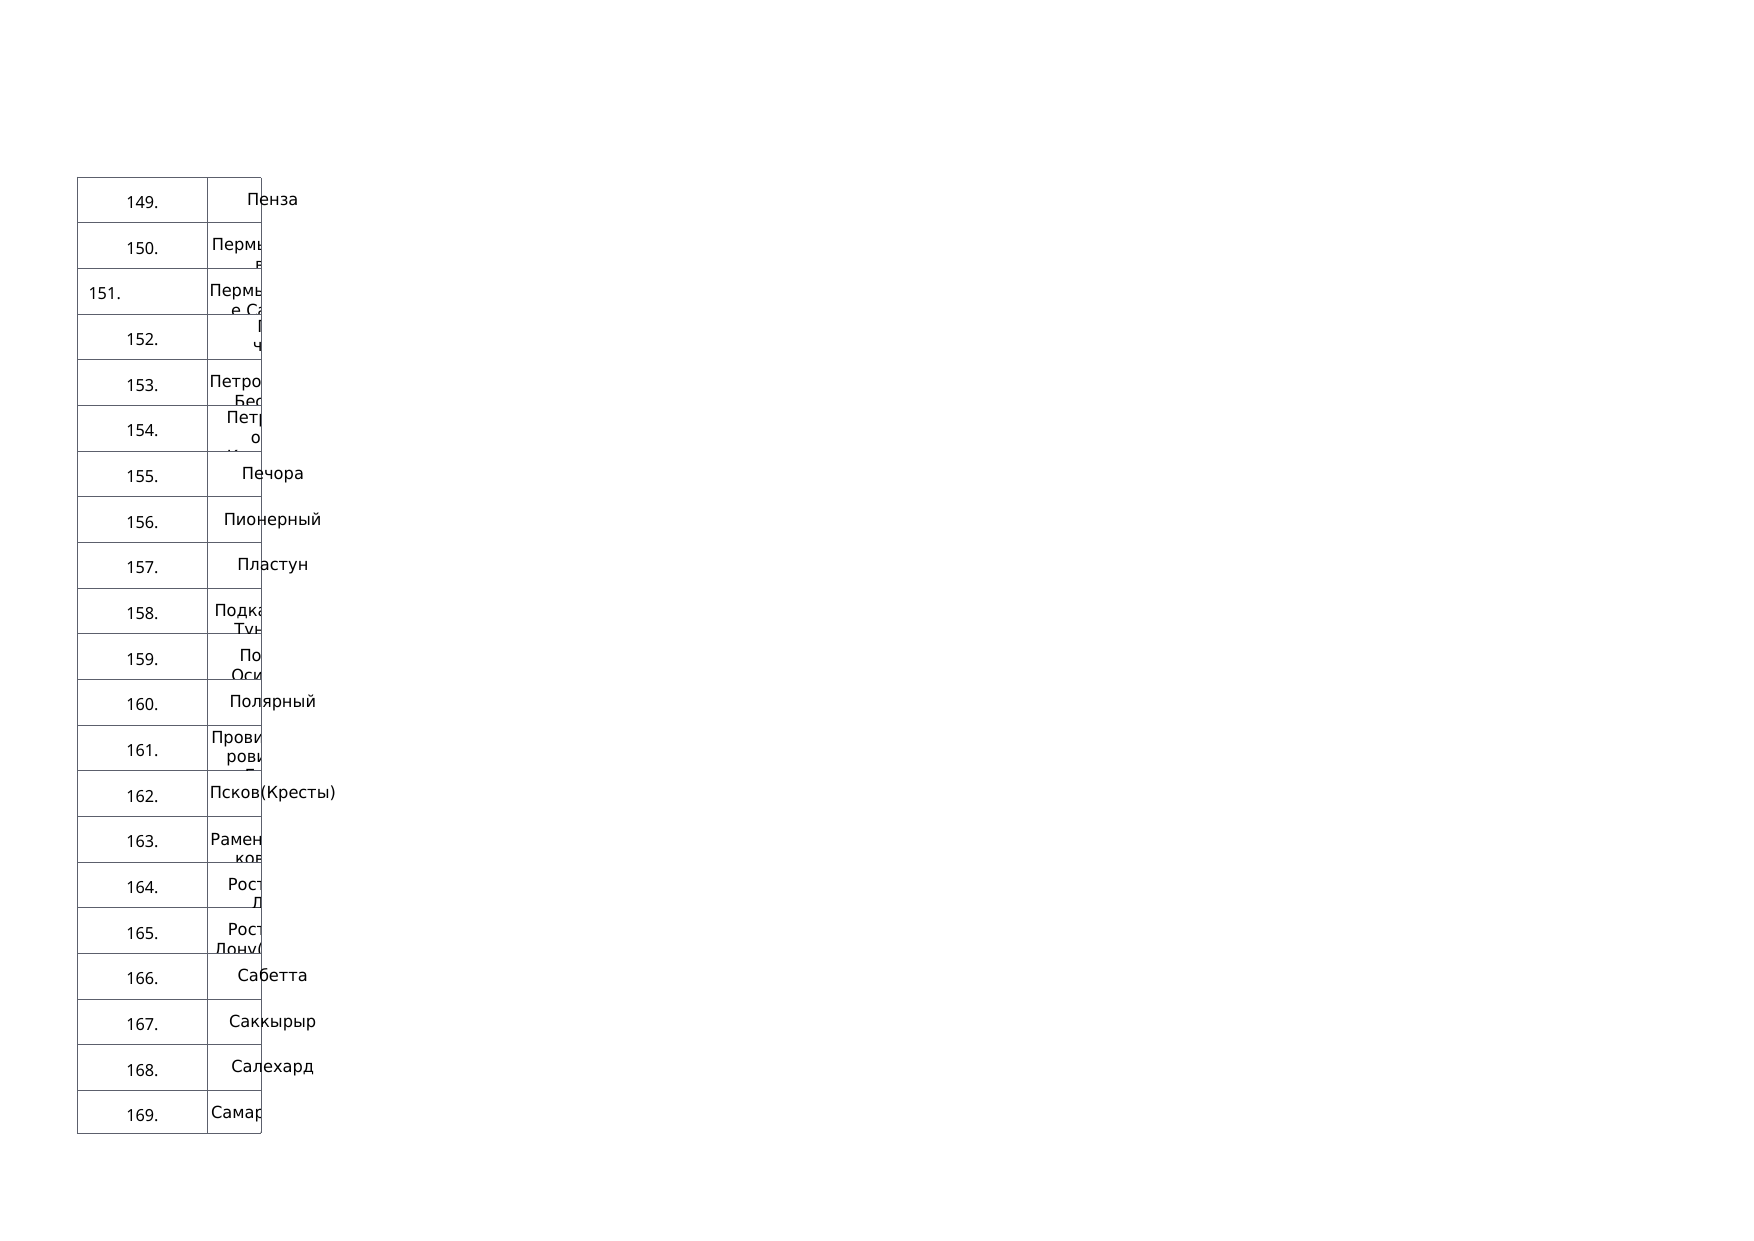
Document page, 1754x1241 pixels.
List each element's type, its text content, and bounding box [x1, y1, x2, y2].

table_cell 168. [78, 1045, 207, 1090]
table_cell 163. [78, 817, 207, 862]
table_cell 165. [78, 908, 207, 953]
table_cell Ростов-на-Дону(Платов) [208, 908, 261, 953]
table_cell 157. [78, 543, 207, 587]
table_cell Полины Осипенко [208, 634, 261, 679]
table_cell Сабетта [208, 954, 261, 998]
table_cell 154. [78, 406, 207, 451]
table_cell Петропавловск- Камчатский(Елизово) [208, 406, 261, 451]
table_cell 153. [78, 360, 207, 405]
table_cell Пермь(Бахаревка) [208, 223, 261, 268]
table_cell Провидения(Провидения Бухта) [208, 726, 261, 770]
table_cell Полярный [208, 680, 261, 724]
table_cell Подкаменная Тунгуска [208, 589, 261, 633]
table_header 149. [78, 178, 207, 222]
table_cell 150. [78, 223, 207, 268]
table_cell 151. [78, 269, 207, 313]
table_cell Пермь(Большое Савино) [208, 269, 261, 313]
table_cell Печора [208, 452, 261, 496]
table_cell 158. [78, 589, 207, 633]
table_cell Петрозаводск(Бесовец) [208, 360, 261, 405]
table_cell Песчанка(остров Колгуев) [208, 315, 261, 359]
table_cell Пионерный [208, 497, 261, 542]
table_cell 152. [78, 315, 207, 359]
table_cell 155. [78, 452, 207, 496]
table_cell Псков(Кресты) [208, 771, 261, 816]
table_cell 169. [78, 1091, 207, 1133]
table_cell 164. [78, 863, 207, 907]
table_cell 167. [78, 1000, 207, 1044]
table_cell 162. [78, 771, 207, 816]
table_header Пенза [208, 178, 261, 222]
table_cell 156. [78, 497, 207, 542]
table_cell 166. [78, 954, 207, 998]
table_cell Ростов-на-Дону [208, 863, 261, 907]
table_cell Раменское(Жуковский) [208, 817, 261, 862]
table_cell Саккырыр [208, 1000, 261, 1044]
table_cell Самара(Курумоч) [208, 1091, 261, 1133]
table_cell 161. [78, 726, 207, 770]
table_cell Салехард [208, 1045, 261, 1090]
table_cell 160. [78, 680, 207, 724]
table_cell 159. [78, 634, 207, 679]
table_cell Пластун [208, 543, 261, 587]
